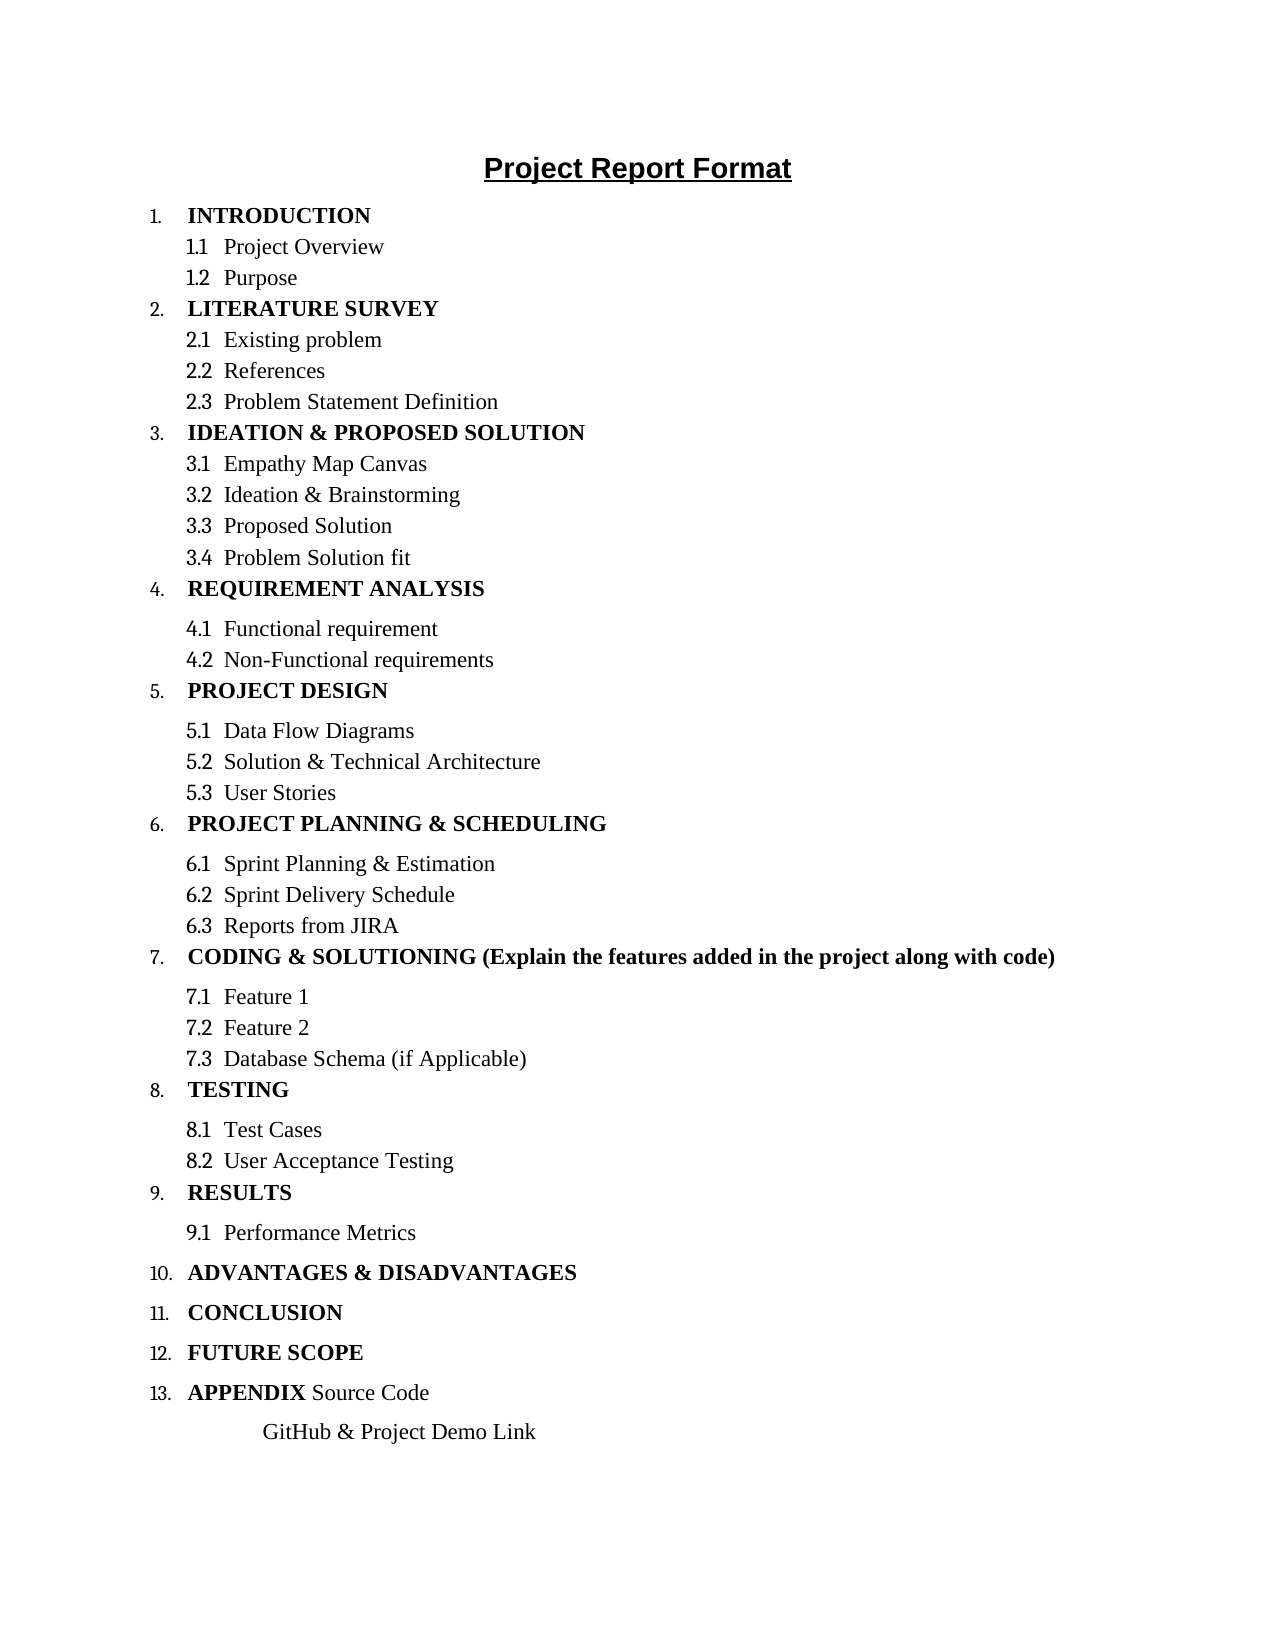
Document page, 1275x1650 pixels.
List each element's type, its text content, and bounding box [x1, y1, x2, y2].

list Functional requirement [186, 615, 1056, 642]
list PROJECT PLANNING & SCHEDULING [150, 810, 1056, 837]
list Empathy Map Canvas [186, 450, 1056, 477]
list LITERATURE SURVEY [150, 295, 1056, 321]
list User Acceptance Testing [186, 1148, 1056, 1175]
list Project Overview [186, 233, 1056, 260]
list CODING & SOLUTIONING (Explain the features added in the project along with code) [150, 943, 1056, 970]
list CONCLUSION [150, 1299, 1056, 1325]
list PROJECT DESIGN [150, 677, 1056, 703]
text GitHub & Project Demo Link [262, 1418, 1056, 1445]
list Proposed Solution [186, 512, 1056, 539]
list FUTURE SCOPE [150, 1339, 1056, 1366]
list Feature 2 [186, 1014, 1056, 1041]
list Feature 1 [186, 983, 1056, 1010]
list Sprint Delivery Schedule [186, 881, 1056, 908]
list Purpose [186, 264, 1056, 291]
list Solution & Technical Architecture [186, 748, 1056, 775]
list Existing problem [186, 326, 1056, 353]
list User Stories [186, 779, 1056, 806]
list REQUIREMENT ANALYSIS [150, 574, 1056, 601]
list Reports from JIRA [186, 912, 1056, 939]
list References [186, 357, 1056, 384]
list TESTING [150, 1076, 1056, 1103]
list Data Flow Diagrams [186, 717, 1056, 744]
list Ideation & Brainstorming [186, 481, 1056, 508]
list Test Cases [186, 1117, 1056, 1144]
list Non-Functional requirements [186, 646, 1056, 673]
text Project Report Format [219, 151, 1056, 185]
list Database Schema (if Applicable) [186, 1045, 1056, 1072]
list Problem Solution fit [186, 543, 1056, 571]
list INTRODUCTION [150, 202, 1056, 228]
list APPENDIX Source Code [150, 1379, 1056, 1406]
list ADVANTAGES & DISADVANTAGES [150, 1259, 1056, 1285]
list IDEATION & PROPOSED SOLUTION [150, 419, 1056, 446]
list Sprint Planning & Estimation [186, 850, 1056, 877]
list RESULTS [150, 1179, 1056, 1205]
list Problem Statement Definition [186, 388, 1056, 415]
list Performance Metrics [186, 1219, 1056, 1246]
